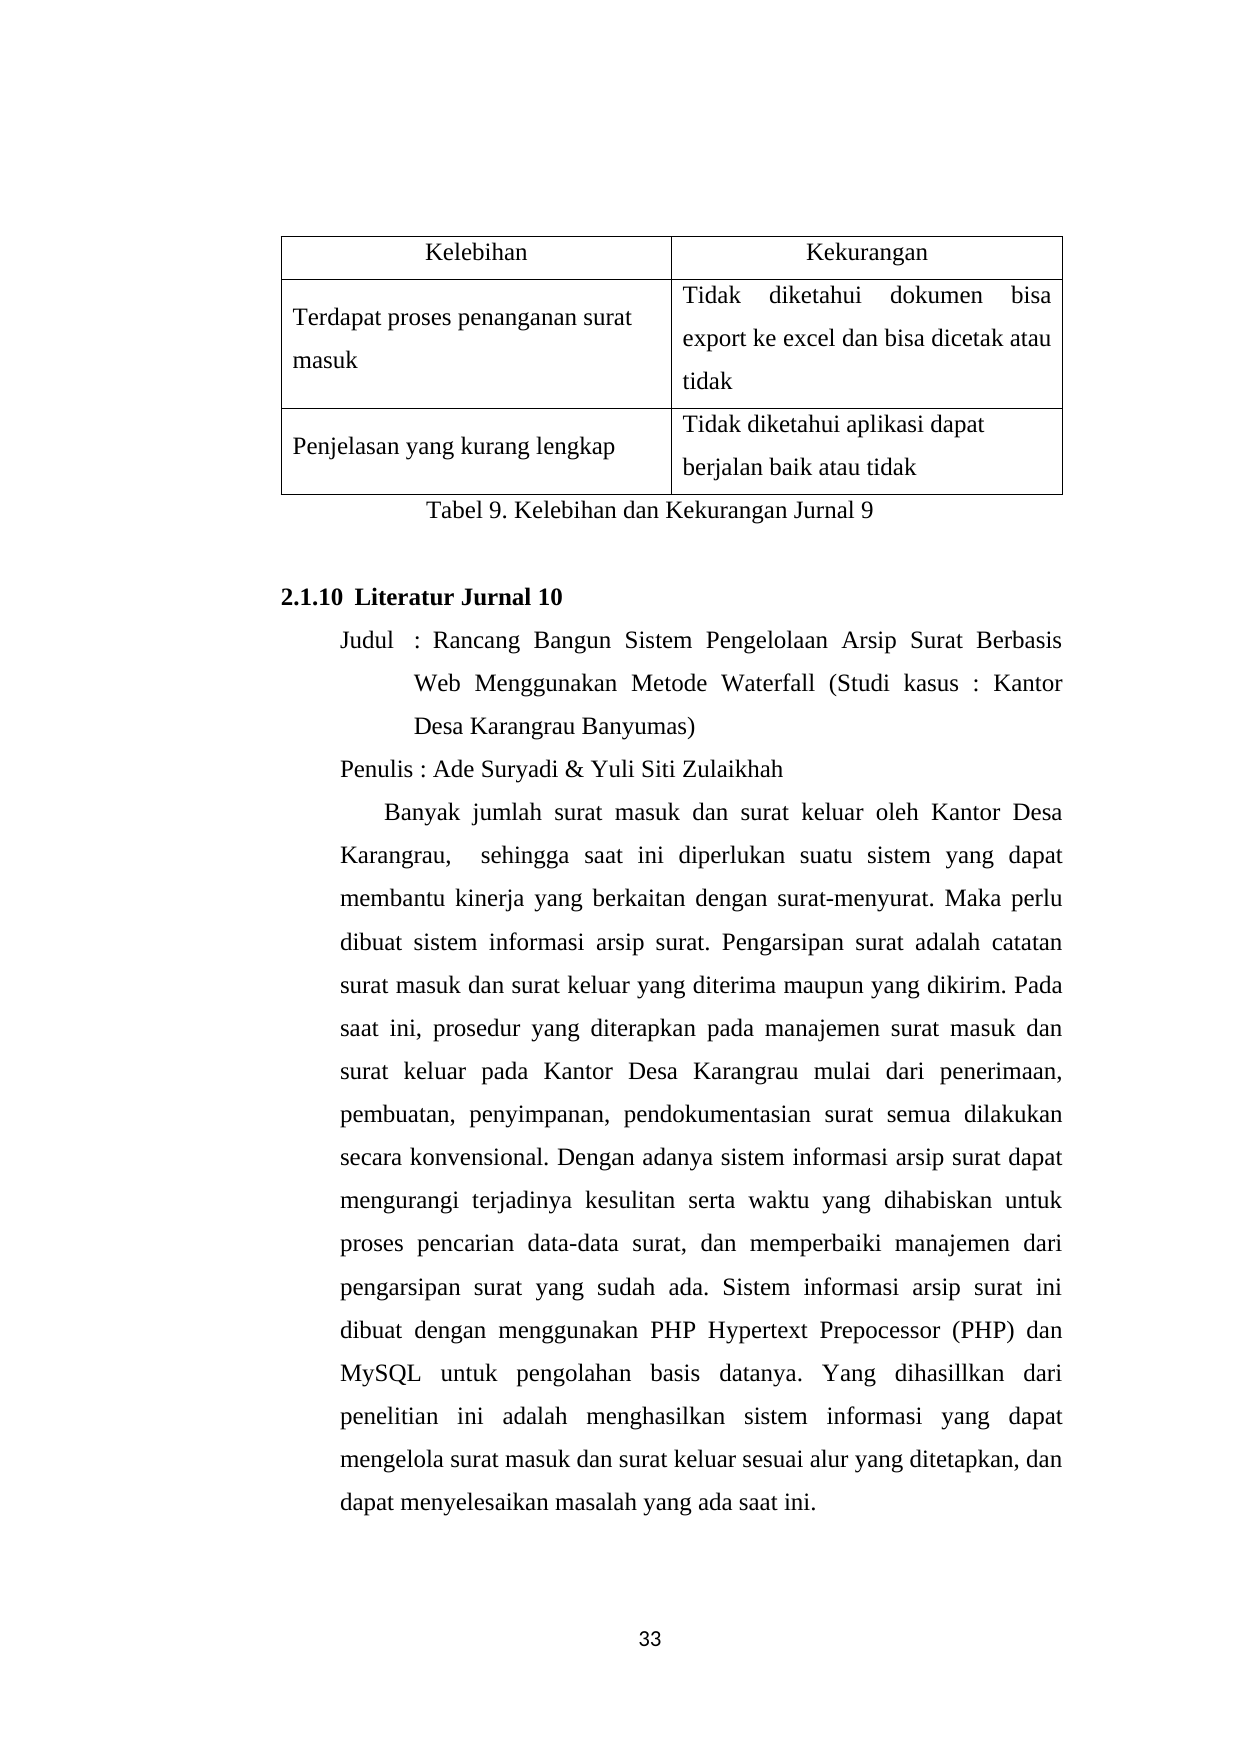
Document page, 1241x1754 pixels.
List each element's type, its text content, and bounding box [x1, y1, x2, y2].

list Literatur Jurnal 10 [281, 582, 1063, 610]
table_cell Tidak diketahui aplikasi dapat berjalan baik atau tidak [672, 409, 1062, 494]
list Banyak jumlah surat masuk dan surat keluar oleh Kantor Desa Karangrau, sehingga saat ini diperlukan suatu sistem yang dapat membantu kinerja yang berkaitan dengan surat-menyurat. Maka perlu dibuat sistem informasi arsip surat. Pengarsipan surat adalah catatan surat masuk dan surat keluar yang diterima maupun yang dikirim. Pada saat ini, prosedur yang diterapkan pada manajemen surat masuk dan surat keluar pada Kantor Desa Karangrau mulai dari penerimaan, pembuatan, penyimpanan, pendokumentasian surat semua dilakukan secara konvensional. Dengan adanya sistem informasi arsip surat dapat mengurangi terjadinya kesulitan serta waktu yang dihabiskan untuk proses pencarian data-data surat, dan memperbaiki manajemen dari pengarsipan surat yang sudah ada. Sistem informasi arsip surat ini dibuat dengan menggunakan PHP Hypertext Prepocessor (PHP) dan MySQL untuk pengolahan basis datanya. Yang dihasillkan dari penelitian ini adalah menghasilkan sistem informasi yang dapat mengelola surat masuk dan surat keluar sesuai alur yang ditetapkan, dan dapat menyelesaikan masalah yang ada saat ini. [340, 797, 1063, 1516]
table_cell Tidak diketahui dokumen bisa export ke excel dan bisa dicetak atau tidak [672, 280, 1062, 408]
table_cell Terdapat proses penanganan surat masuk [282, 280, 671, 408]
list Judul : Rancang Bangun Sistem Pengelolaan Arsip Surat Berbasis Web Menggunakan Metode Waterfall (Studi kasus : Kantor Desa Karangrau Banyumas) [340, 625, 1063, 740]
list Penulis : Ade Suryadi & Yuli Siti Zulaikhah [340, 754, 1063, 783]
list Tabel 9. Kelebihan dan Kekurangan Jurnal 9 [236, 495, 1063, 524]
table_header Kelebihan [282, 237, 671, 279]
table_cell Penjelasan yang kurang lengkap [282, 409, 671, 494]
table_header Kekurangan [672, 237, 1062, 279]
